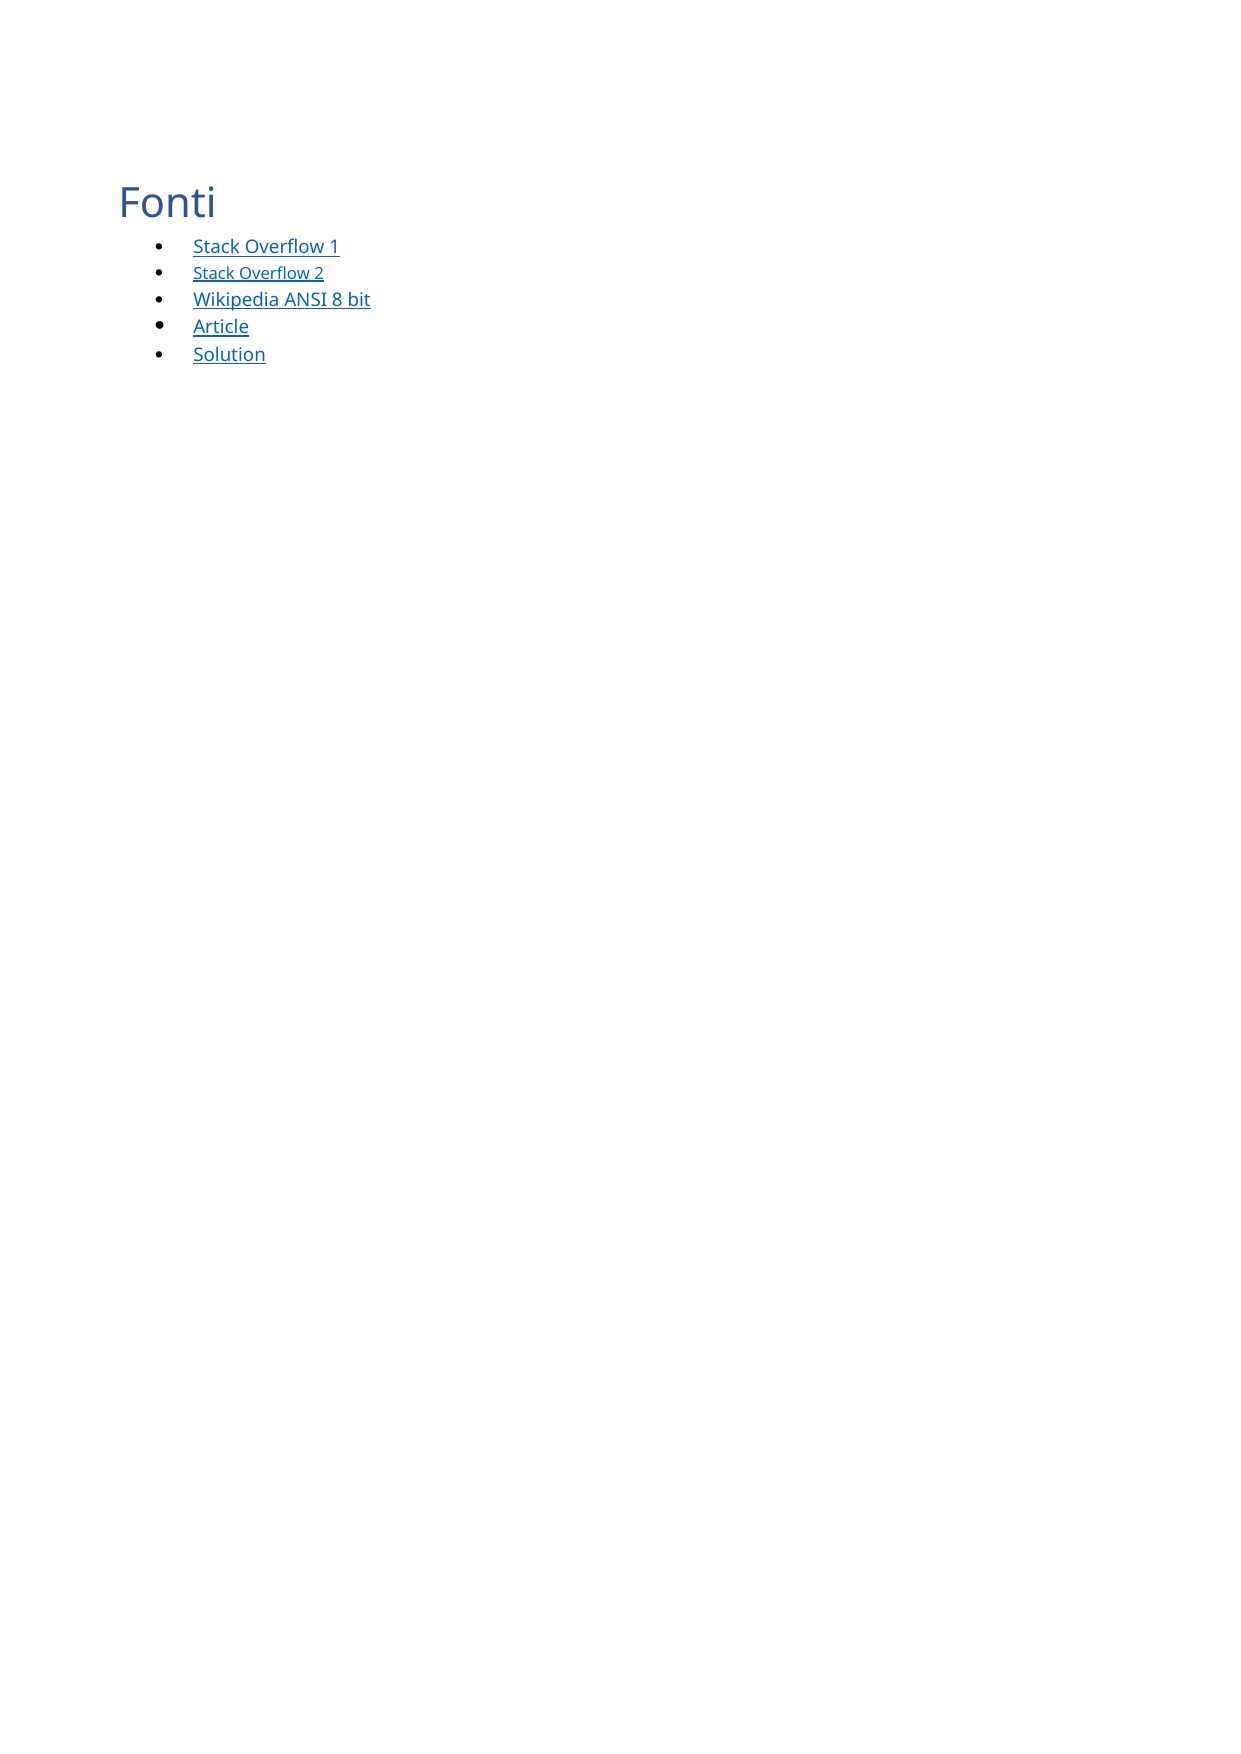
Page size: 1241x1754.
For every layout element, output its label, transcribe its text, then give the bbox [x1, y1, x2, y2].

list Stack Overflow 2 [156, 261, 1122, 284]
list Article [156, 313, 1122, 339]
subtitle Fonti [118, 173, 1122, 229]
list Stack Overflow 1 [156, 234, 1122, 259]
list Solution [156, 341, 1122, 366]
list Wikipedia ANSI 8 bit [156, 286, 1122, 311]
